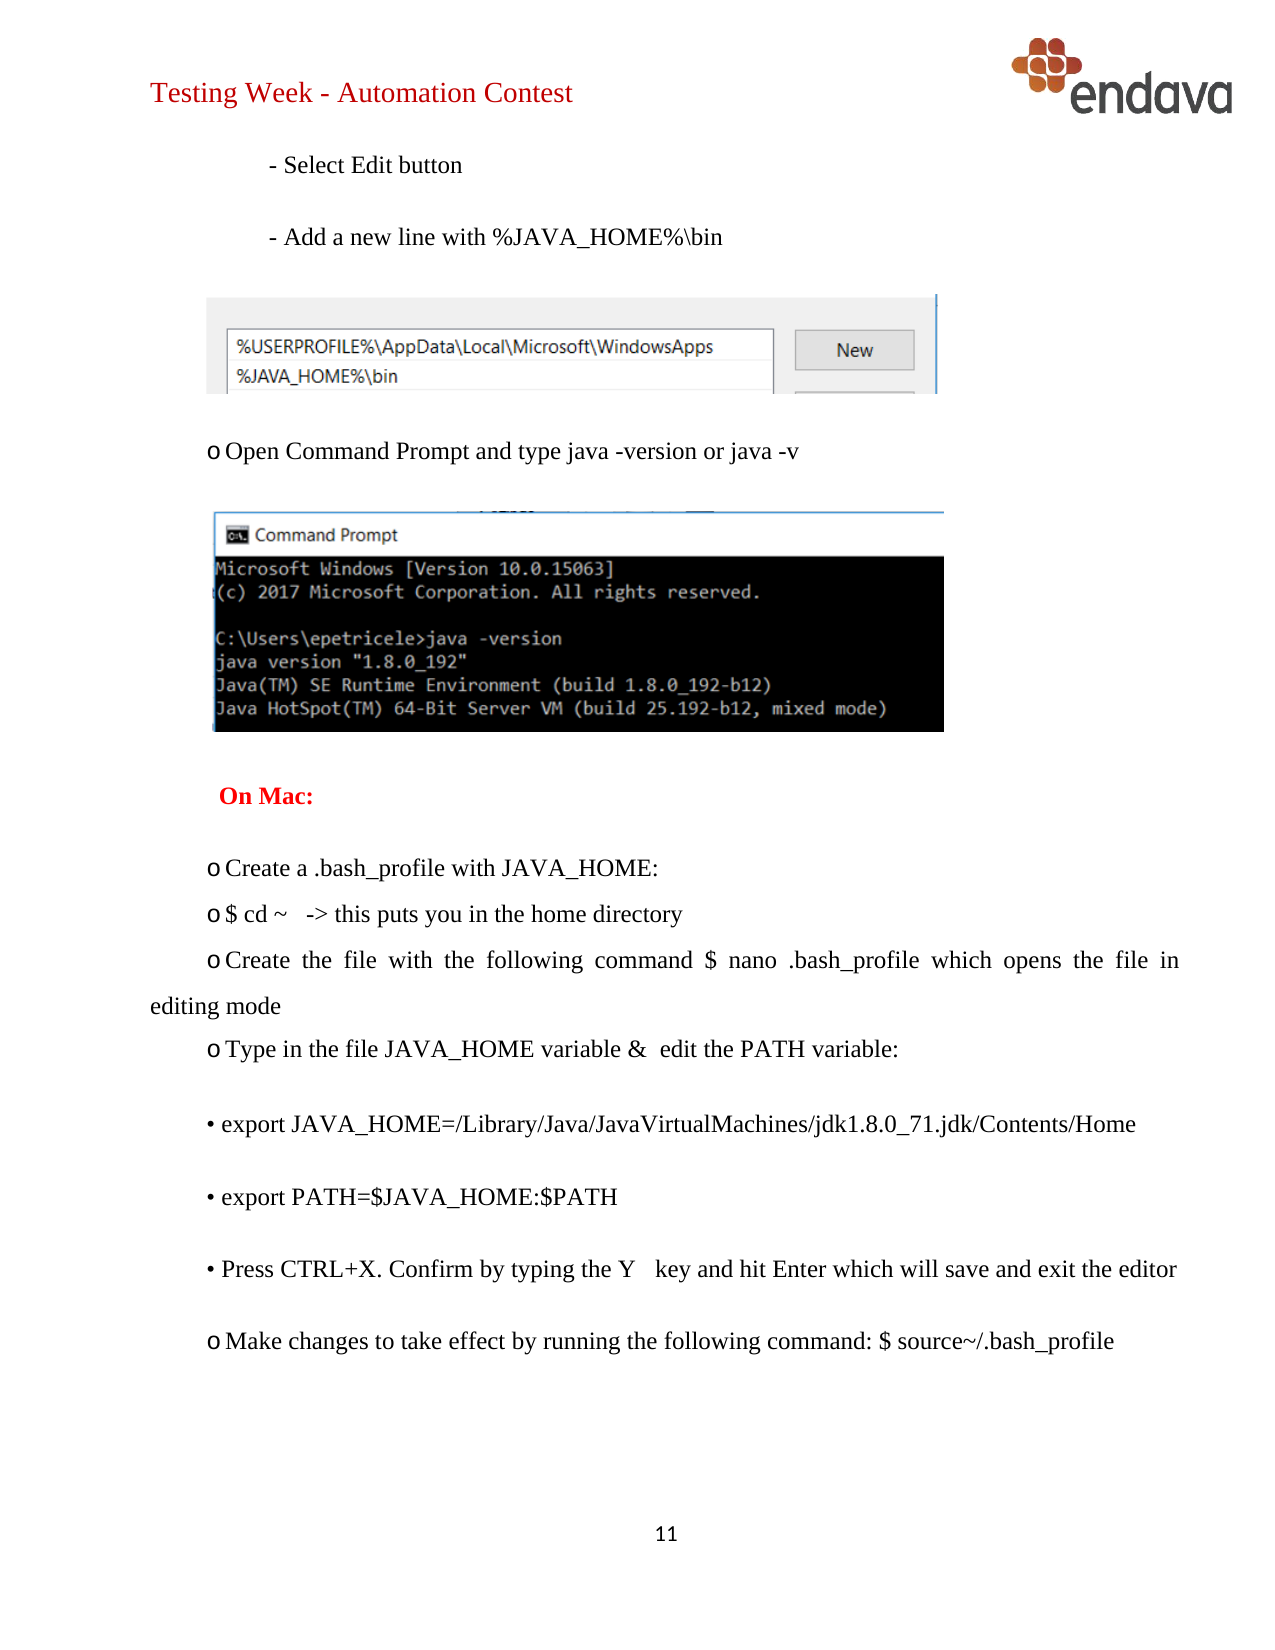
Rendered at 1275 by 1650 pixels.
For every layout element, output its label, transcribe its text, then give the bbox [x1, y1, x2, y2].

list - Select Edit button [150, 150, 1181, 179]
picture [1011, 38, 1232, 114]
list Create a .bash_profile with JAVA_HOME: [150, 853, 1181, 884]
text On Mac: [150, 781, 1181, 809]
text • Press CTRL+X. Confirm by typing the Y key and hit Enter which will save and exit the editor [150, 1254, 1181, 1283]
text • export PATH=$JAVA_HOME:$PATH [150, 1182, 1181, 1210]
list Type in the file JAVA_HOME variable & edit the PATH variable: [150, 1034, 1181, 1065]
list Create the file with the following command $ nano .bash_profile which opens the file in editing mode [150, 946, 1181, 1019]
text • export JAVA_HOME=/Library/Java/JavaVirtualMachines/jdk1.8.0_71.jdk/Contents/Home [150, 1109, 1181, 1138]
text - Add a new line with %JAVA_HOME%\bin [150, 222, 1181, 251]
list Open Command Prompt and type java -version or java -v [150, 436, 1181, 467]
list $ cd ~ -> this puts you in the home directory [150, 899, 1181, 930]
list Make changes to take effect by running the following command: $ source~/.bash_profile [150, 1326, 1181, 1357]
